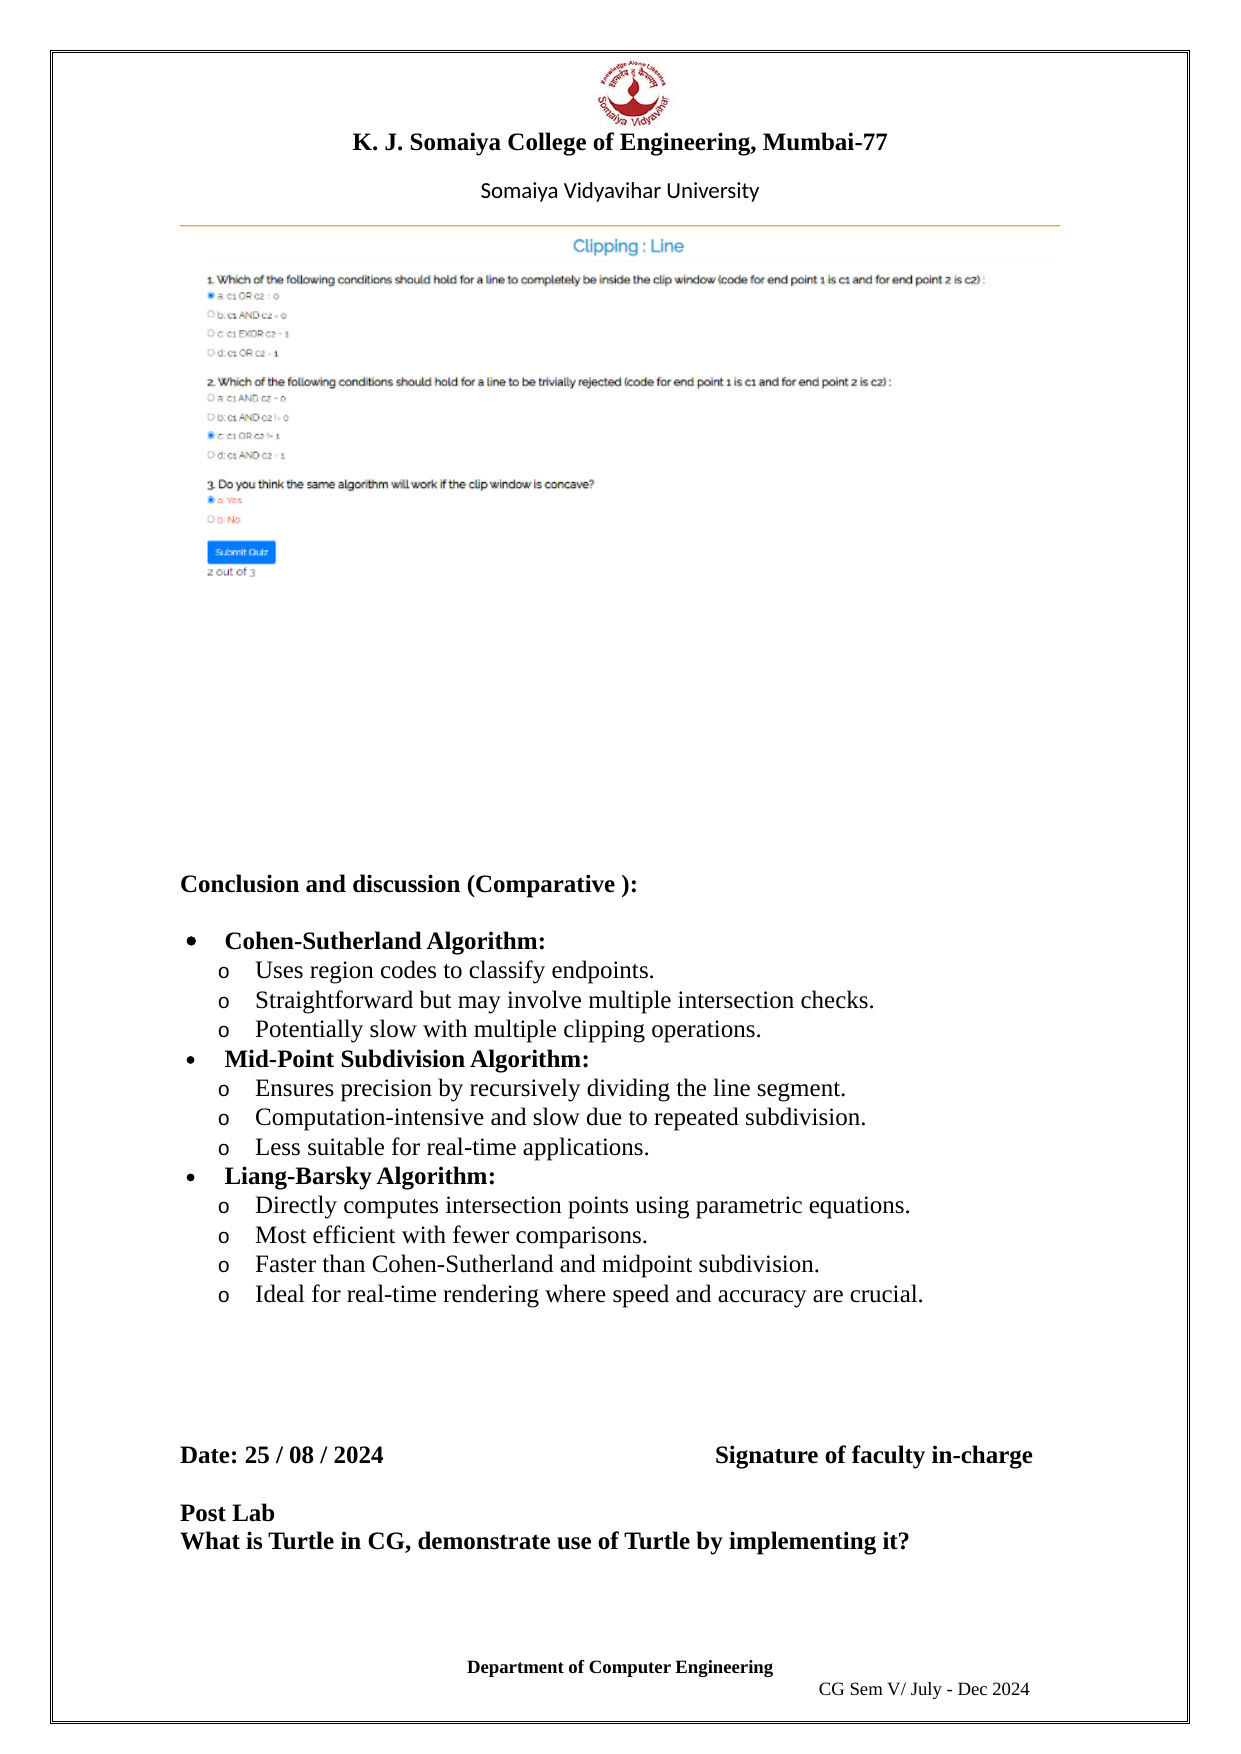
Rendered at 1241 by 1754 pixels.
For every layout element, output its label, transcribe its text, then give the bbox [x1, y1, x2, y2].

list Faster than Cohen-Sutherland and midpoint subdivision. [217, 1249, 1060, 1279]
list Ensures precision by recursively dividing the line segment. [217, 1073, 1060, 1102]
list Cohen-Sutherland Algorithm: [187, 926, 1060, 955]
list Liang-Barsky Algorithm: [187, 1161, 1060, 1190]
list Ideal for real-time rendering where speed and accuracy are crucial. [217, 1279, 1060, 1308]
list Less suitable for real-time applications. [217, 1132, 1060, 1161]
picture [180, 225, 1061, 582]
list Most efficient with fewer comparisons. [217, 1220, 1060, 1249]
list Mid-Point Subdivision Algorithm: [187, 1044, 1060, 1073]
picture [592, 58, 675, 128]
list Potentially slow with multiple clipping operations. [217, 1014, 1060, 1044]
list Straightforward but may involve multiple intersection checks. [217, 985, 1060, 1014]
text Conclusion and discussion (Comparative ): [180, 869, 1060, 898]
text Date: 25 / 08 / 2024 Signature of faculty in-charge [180, 1440, 1060, 1469]
text What is Turtle in CG, demonstrate use of Turtle by implementing it? [180, 1526, 1060, 1555]
text Post Lab [180, 1498, 1060, 1526]
list Directly computes intersection points using parametric equations. [217, 1190, 1060, 1220]
list Uses region codes to classify endpoints. [217, 955, 1060, 985]
list Computation-intensive and slow due to repeated subdivision. [217, 1102, 1060, 1132]
